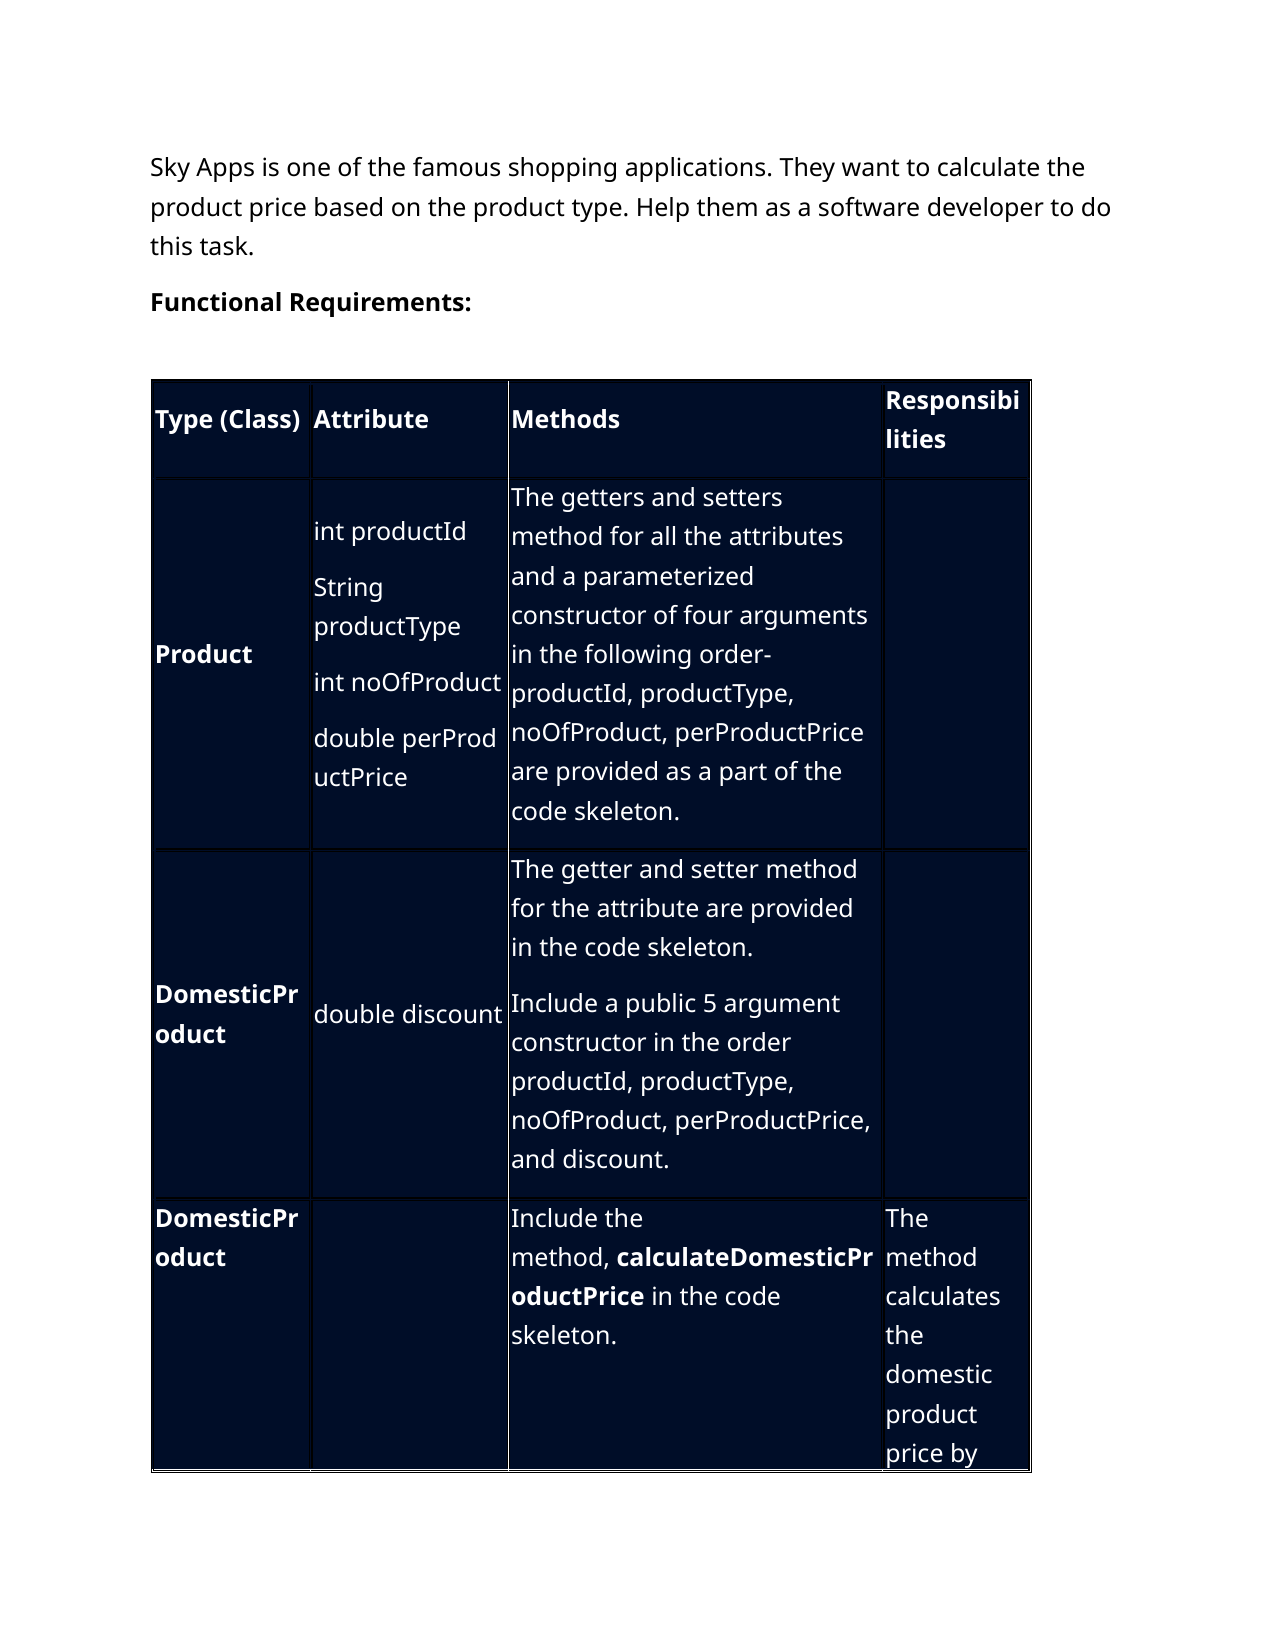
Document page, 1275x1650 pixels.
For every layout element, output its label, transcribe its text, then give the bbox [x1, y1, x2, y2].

table_header Type (Class) [154, 381, 311, 477]
table_header Responsibilities [883, 383, 1028, 477]
text Functional Requirements: [150, 284, 1125, 357]
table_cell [883, 1197, 1029, 1469]
table_header Methods [509, 381, 883, 477]
table_cell double discount [313, 852, 507, 1197]
text Sky Apps is one of the famous shopping applications. They want to calculate the product price based on the product type. Help them as a software developer to do this task. [150, 150, 1125, 262]
table_cell The getter and setter method for the attribute are provided in the code skeleton. Include a public 5 argument constructor in the order productId, productType, noOfProduct, perProductPrice, and discount. [510, 852, 881, 1197]
table_cell DomesticProduct [154, 848, 309, 1197]
table_cell [883, 477, 1030, 848]
table_cell DomesticProduct [154, 1197, 311, 1469]
table_cell [885, 848, 1029, 1197]
table_header Attribute [311, 383, 508, 477]
table_cell Product [152, 477, 311, 848]
table_cell int productId String productType int noOfProduct double perProductPrice [313, 480, 507, 848]
table_cell The getters and setters method for all the attributes and a parameterized constructor of four arguments in the following order- productId, productType, noOfProduct, perProductPrice are provided as a part of the code skeleton. [510, 480, 881, 848]
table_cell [509, 1197, 883, 1469]
table_cell [311, 1201, 508, 1469]
